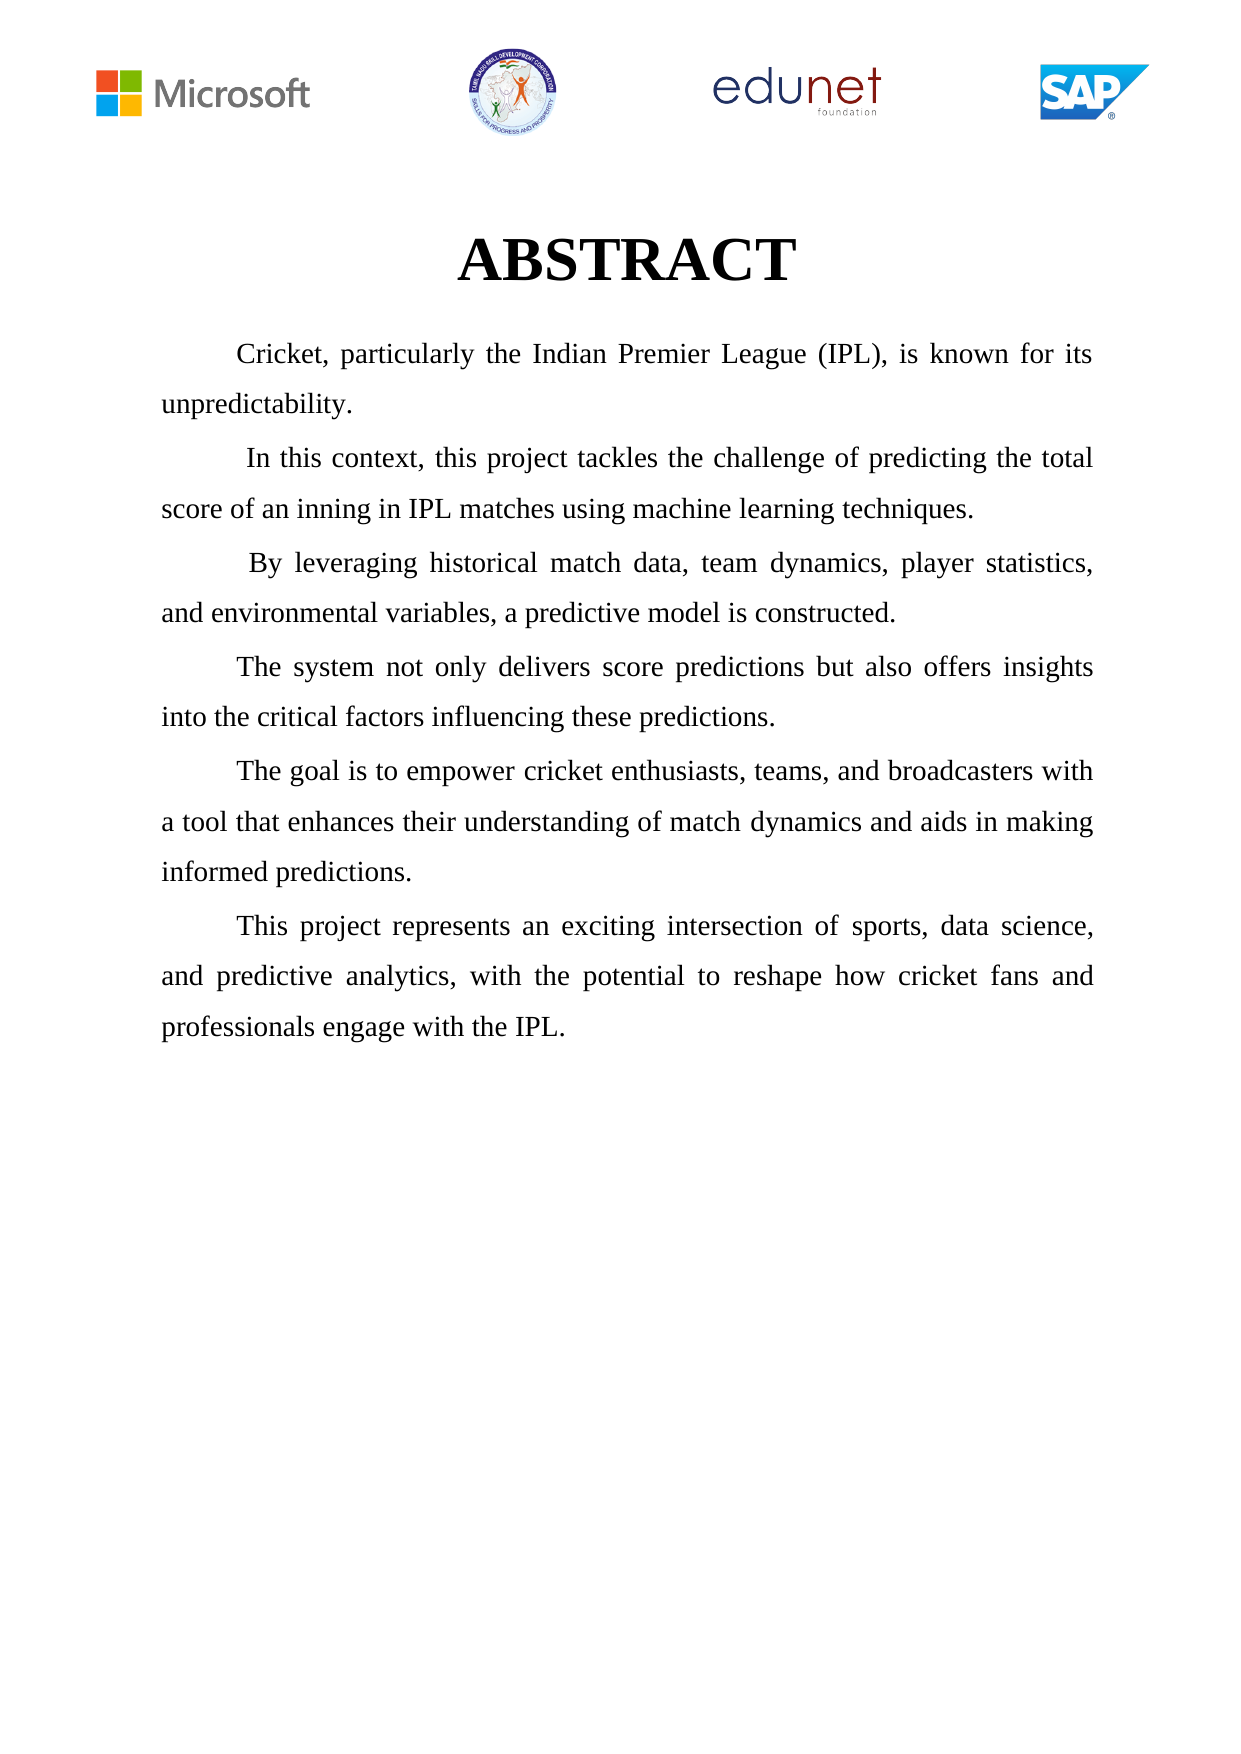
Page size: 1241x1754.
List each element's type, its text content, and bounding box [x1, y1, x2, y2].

text The system not only delivers score predictions but also offers insights into the critical factors influencing these predictions. [161, 649, 1094, 733]
text By leveraging historical match data, team dynamics, player statistics, and environmental variables, a predictive model is constructed. [161, 545, 1094, 629]
text The goal is to empower cricket enthusiasts, teams, and broadcasters with a tool that enhances their understanding of match dynamics and aids in making informed predictions. [161, 753, 1094, 888]
text ABSTRACT [150, 222, 1105, 294]
text This project represents an exciting intersection of sports, data science, and predictive analytics, with the potential to reshape how cricket fans and professionals engage with the IPL. [161, 908, 1094, 1042]
picture [706, 60, 889, 122]
picture [91, 65, 316, 121]
text Cricket, particularly the Indian Premier League (IPL), is known for its unpredictability. [161, 336, 1094, 420]
text In this context, this project tackles the challenge of predicting the total score of an inning in IPL matches using machine learning techniques. [161, 440, 1094, 524]
picture [1039, 63, 1151, 121]
picture [466, 45, 558, 137]
